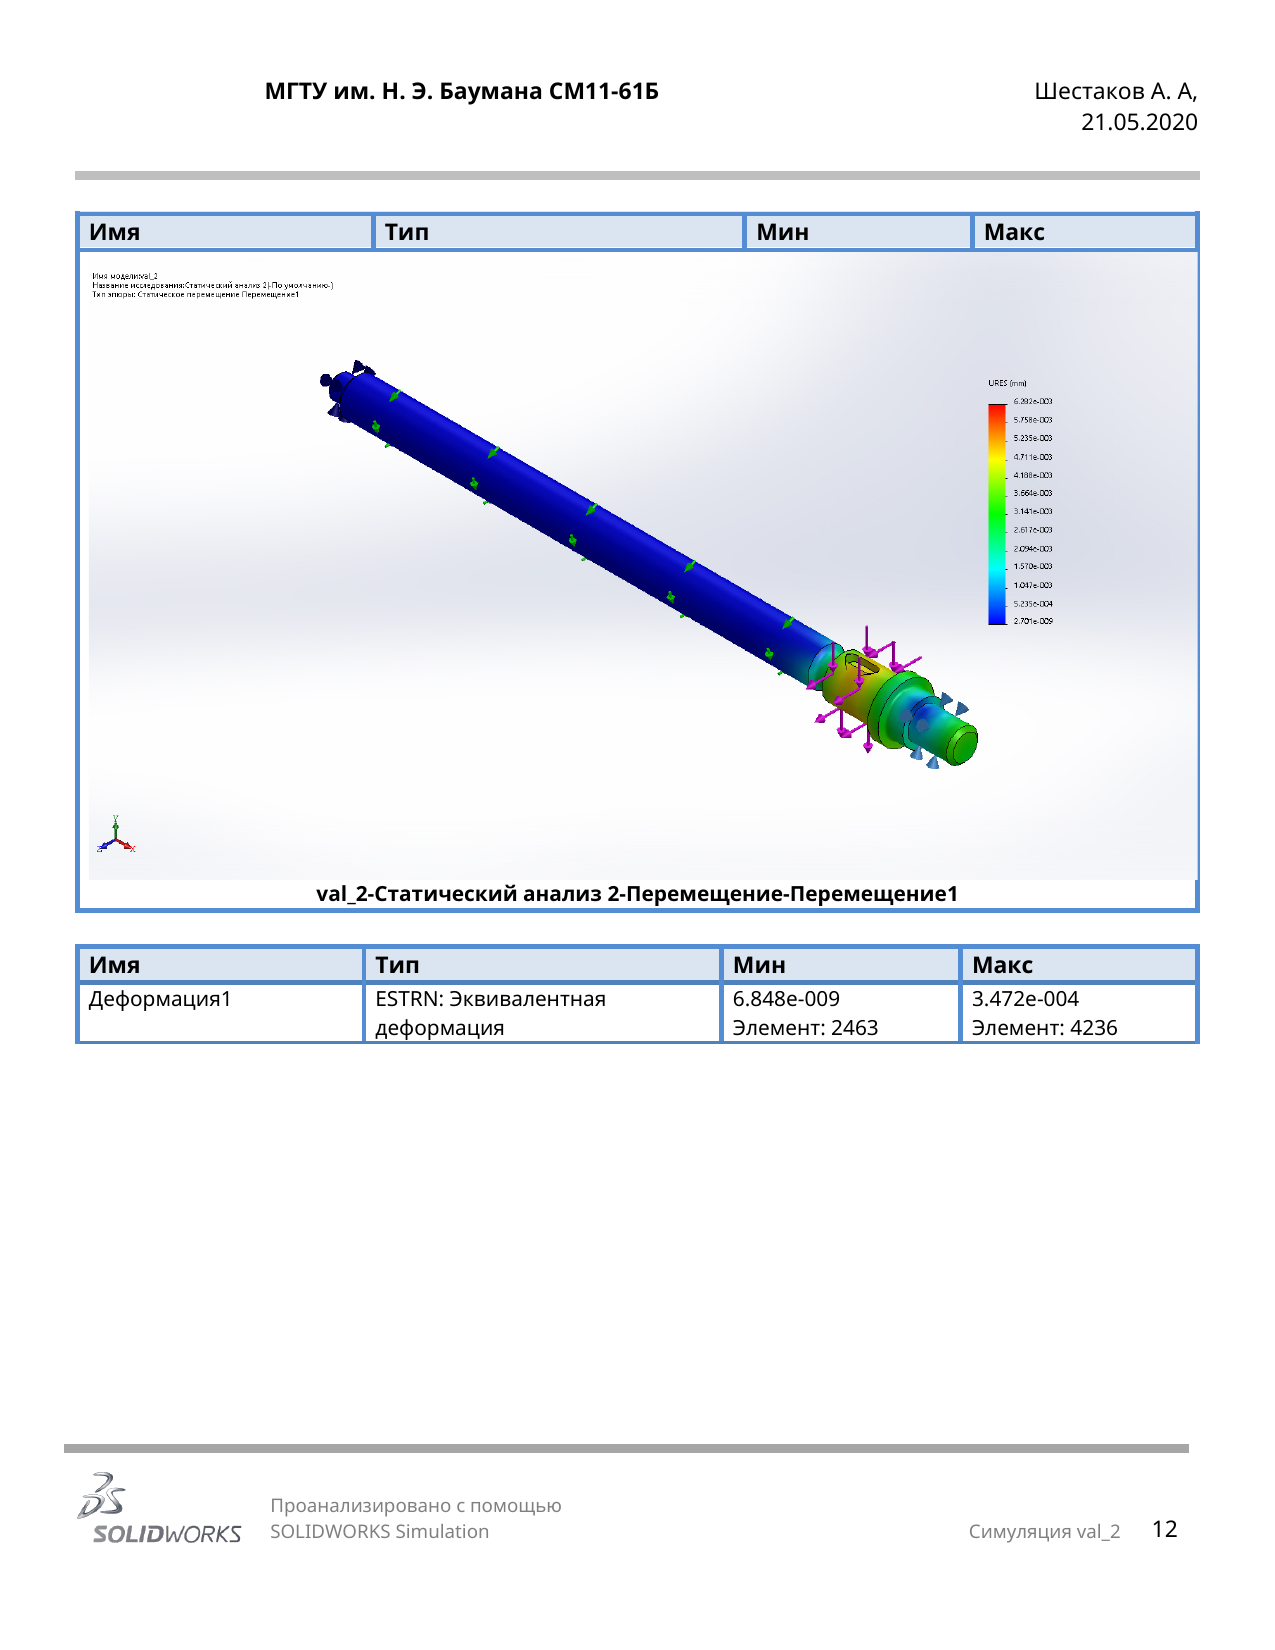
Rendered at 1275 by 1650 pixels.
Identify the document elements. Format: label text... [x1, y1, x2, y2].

picture [75, 1453, 243, 1544]
picture [88, 252, 1198, 880]
table_header Результаты исследования [64, 211, 1211, 1043]
